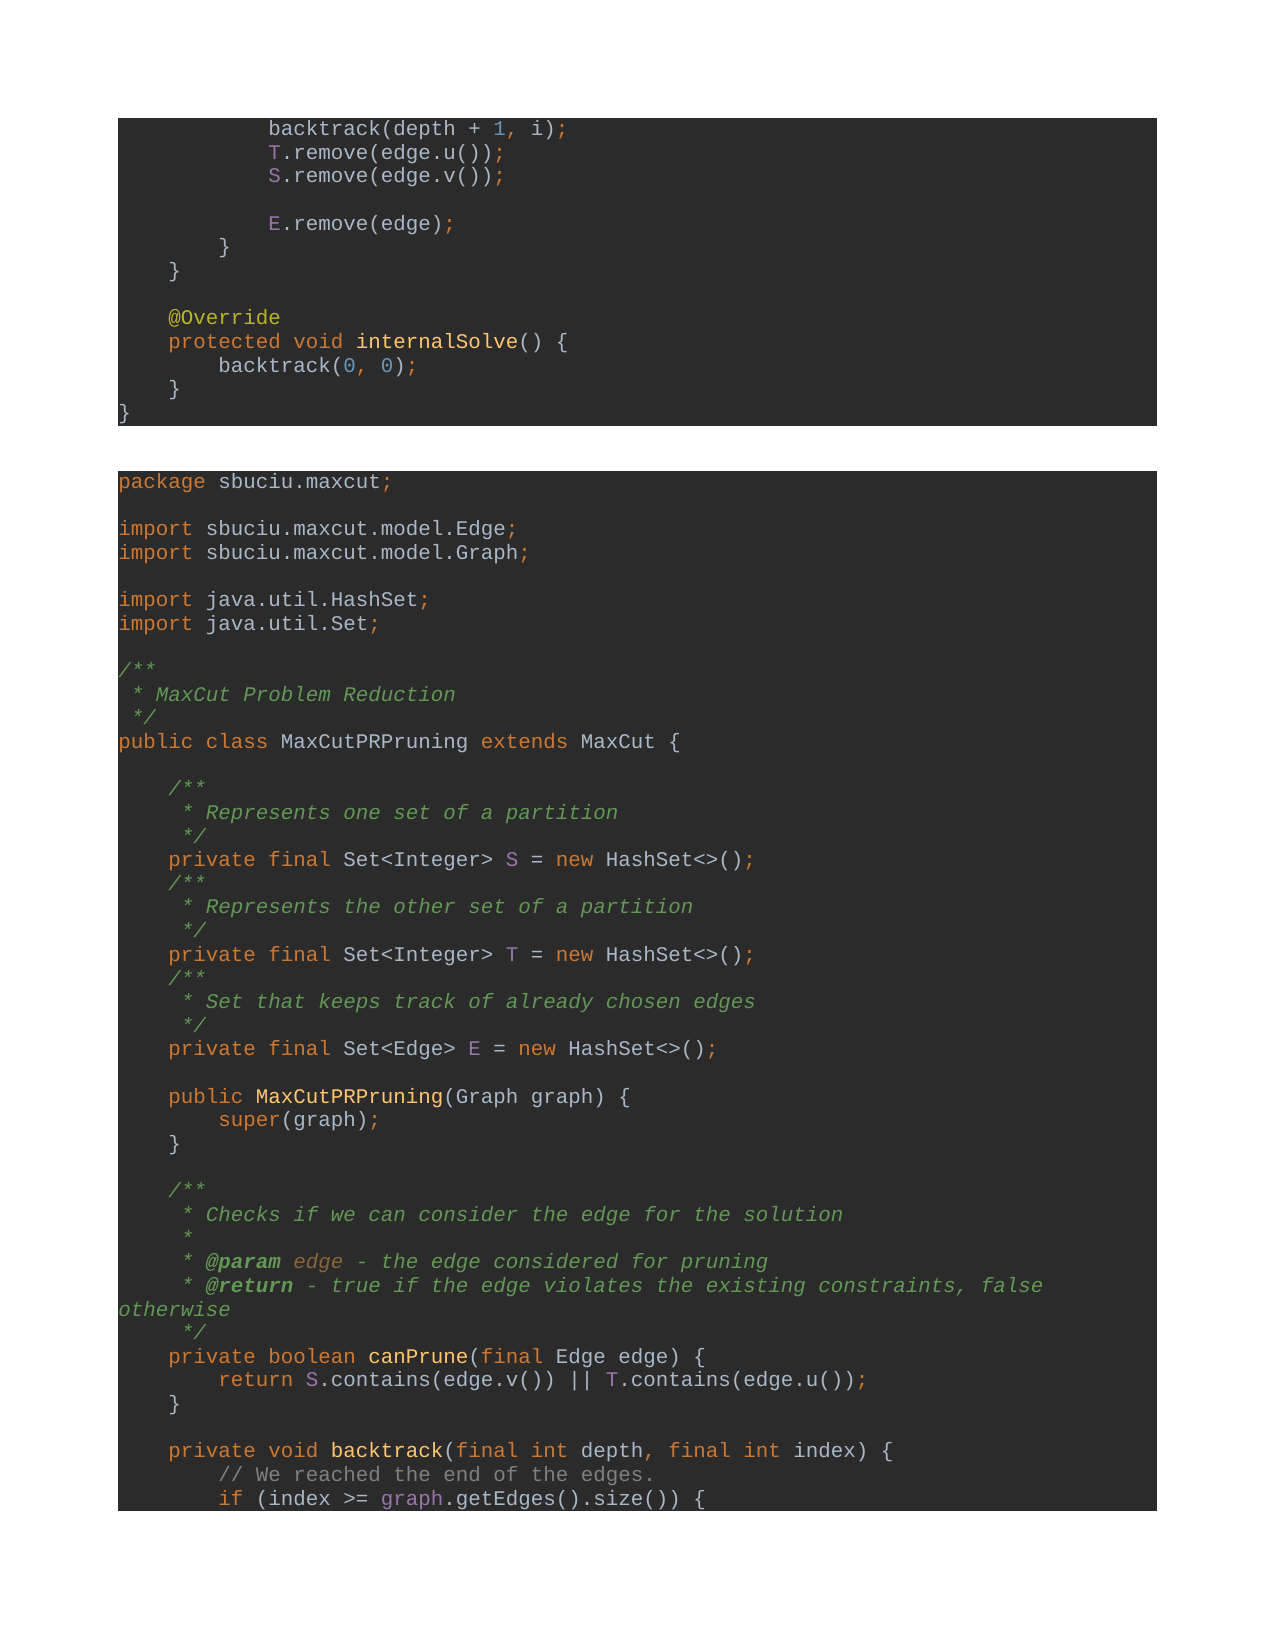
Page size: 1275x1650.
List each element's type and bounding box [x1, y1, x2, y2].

text [118, 118, 1157, 426]
text [118, 471, 1157, 1511]
